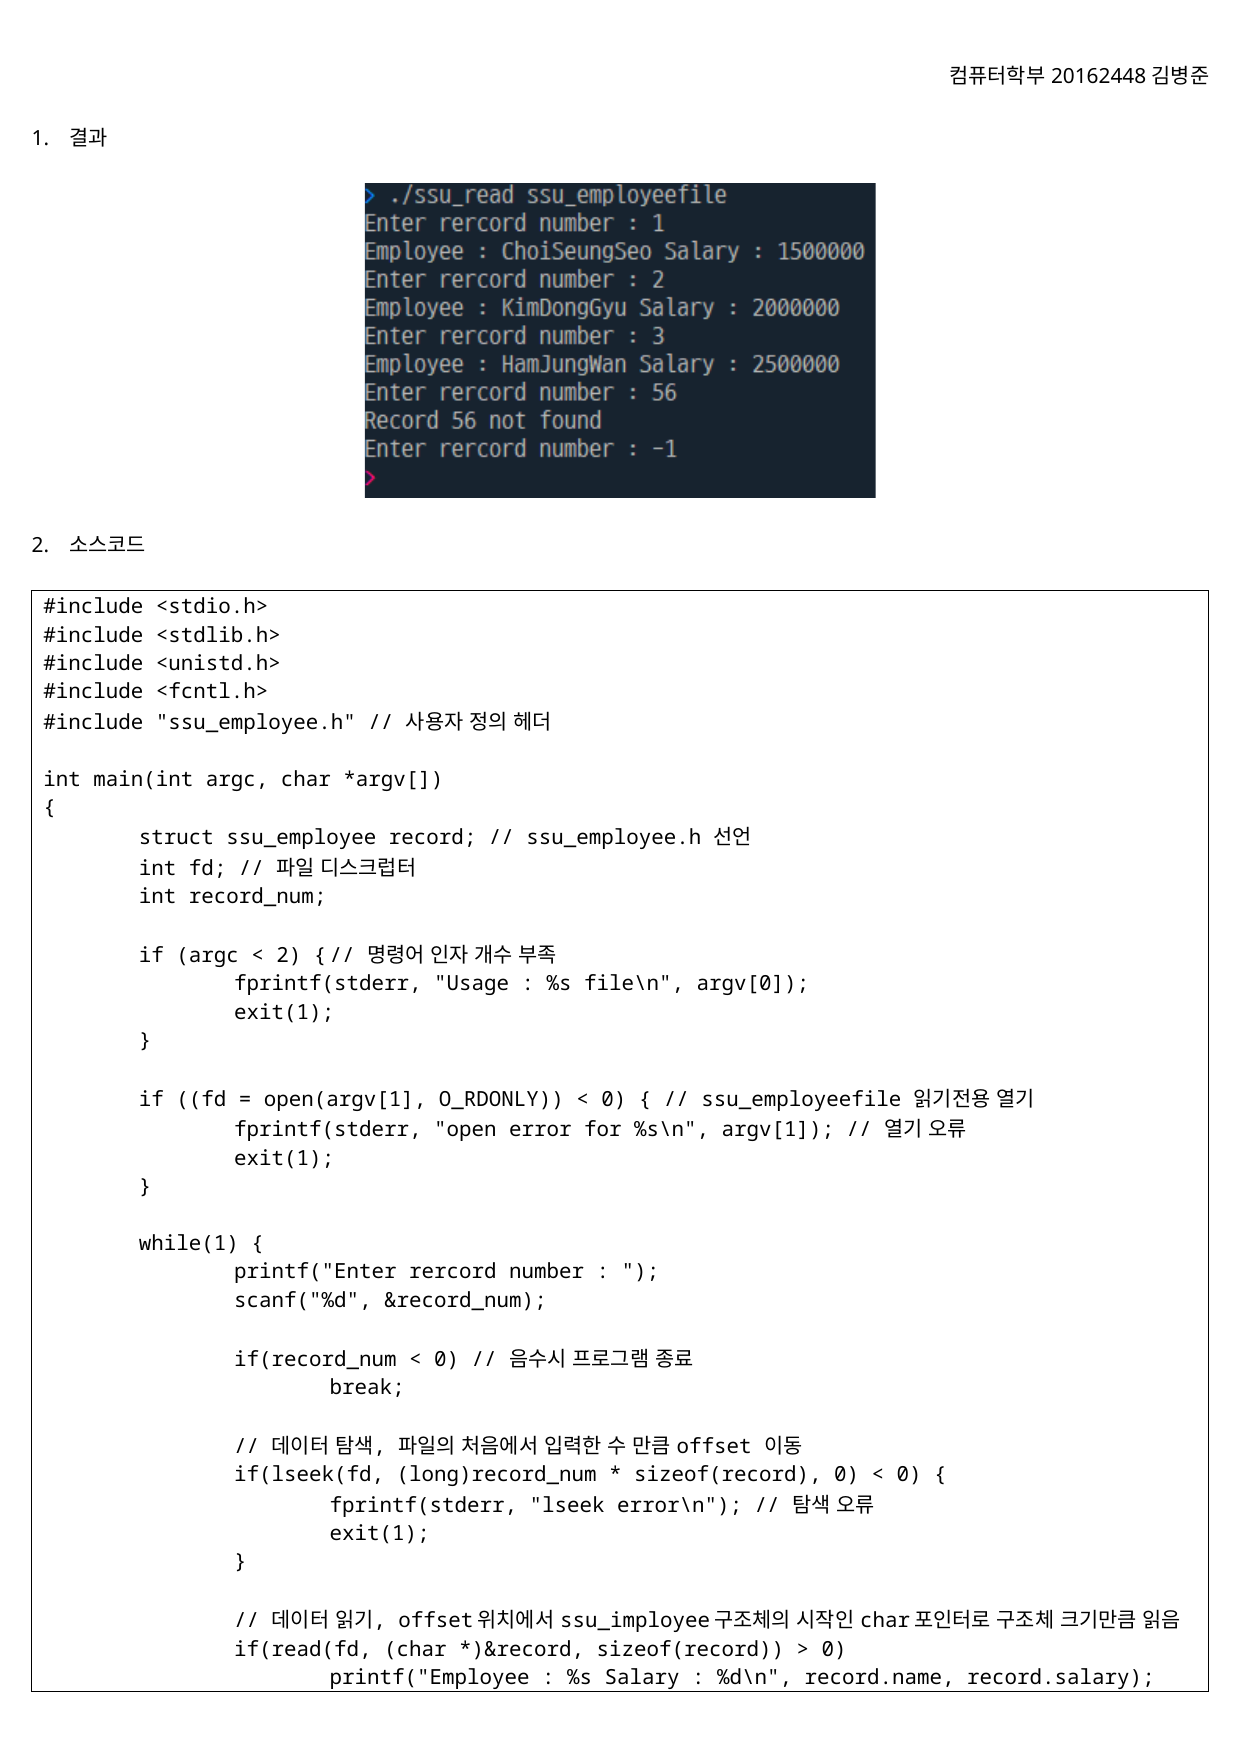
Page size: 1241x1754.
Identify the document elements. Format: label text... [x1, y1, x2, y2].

text 컴퓨터학부 20162448 김병준 [31, 59, 1209, 89]
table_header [32, 591, 1208, 1691]
list 소스코드 [31, 528, 1209, 558]
list 결과 [31, 121, 1209, 151]
picture [364, 183, 876, 498]
